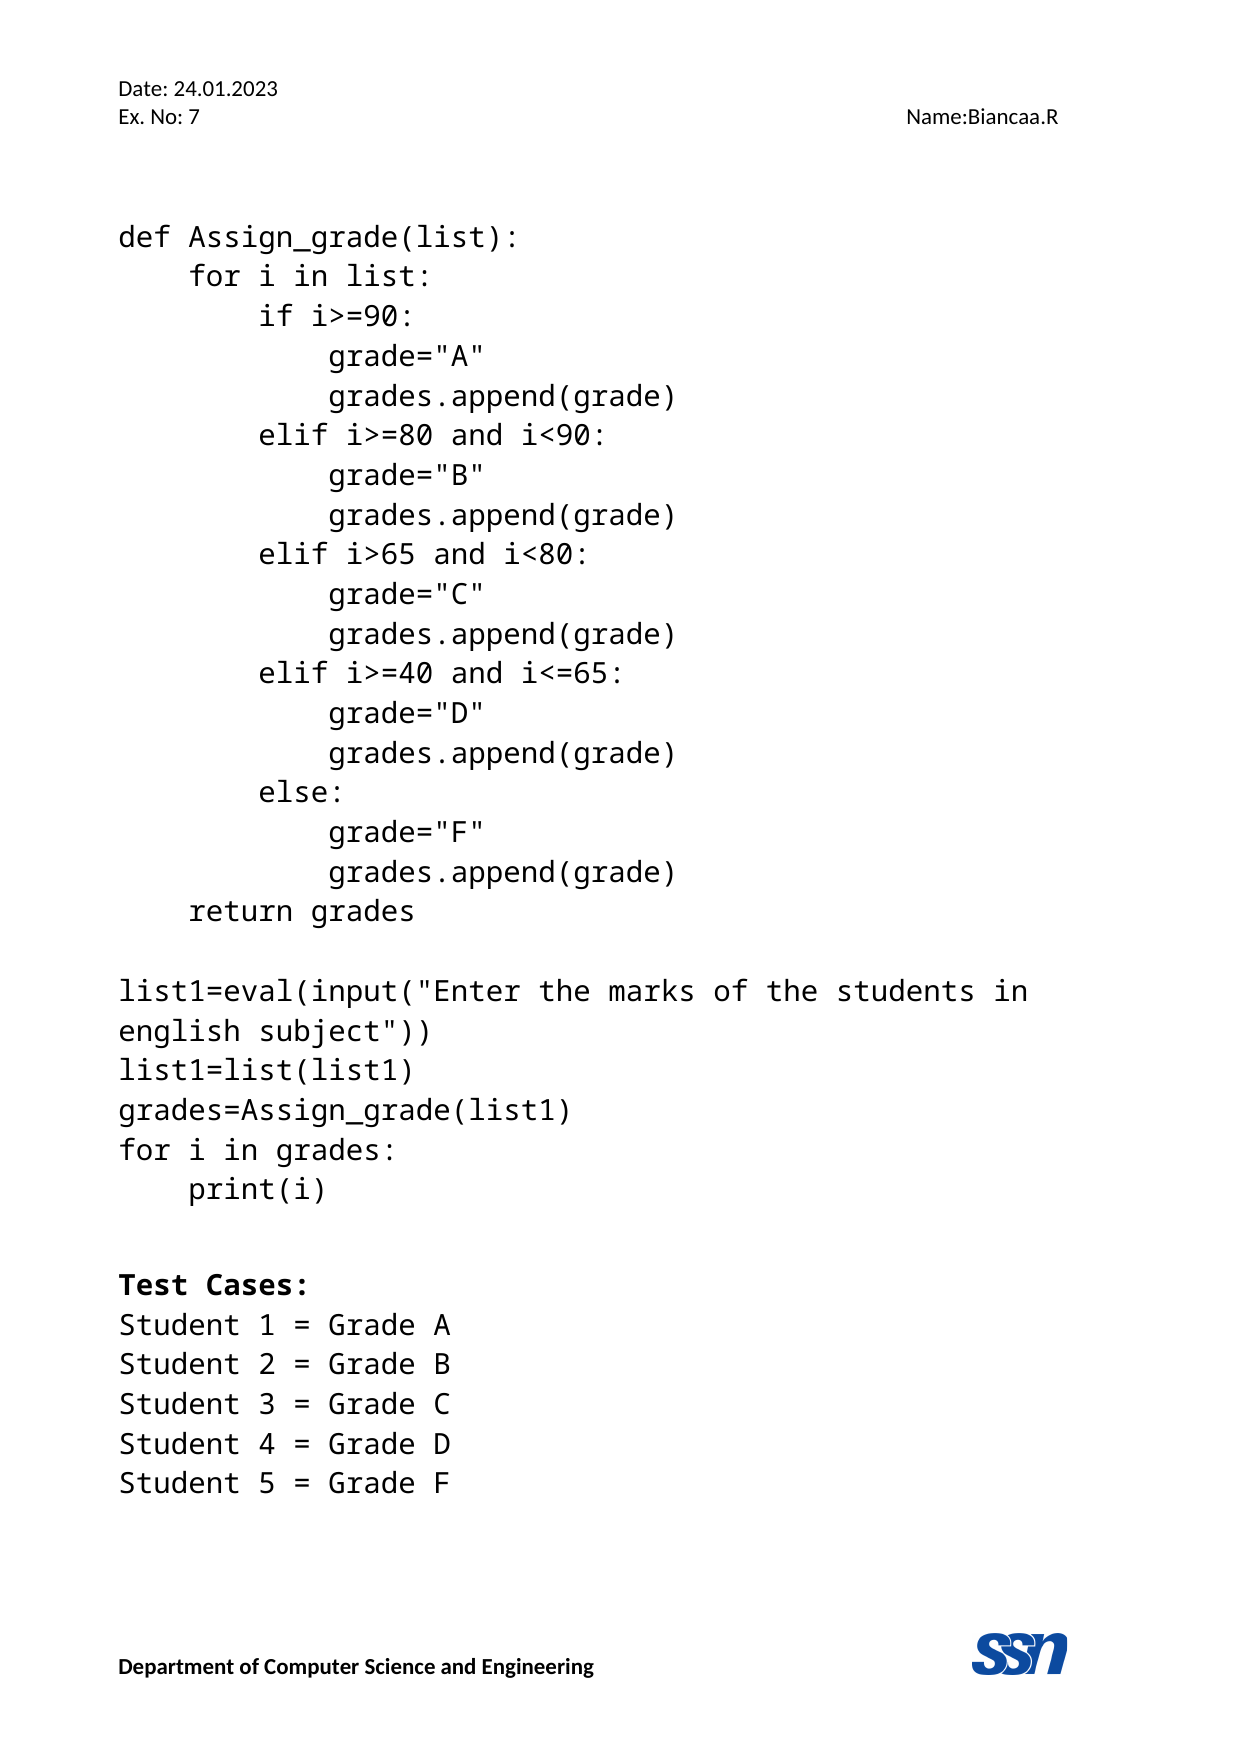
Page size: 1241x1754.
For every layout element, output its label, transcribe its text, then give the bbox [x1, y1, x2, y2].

text Student 2 = Grade B [118, 1344, 1122, 1383]
picture [972, 1633, 1068, 1675]
text for i in grades: [118, 1129, 1122, 1168]
text grade="F" [118, 811, 1122, 851]
text return grades [118, 891, 1122, 930]
text for i in list: [118, 256, 1122, 295]
text grade="B" [118, 454, 1122, 494]
text Test Cases: [118, 1264, 1122, 1304]
text if i>=90: [118, 295, 1122, 335]
text grades.append(grade) [118, 732, 1122, 772]
text list1=list(list1) [118, 1049, 1122, 1089]
text elif i>65 and i<80: [118, 533, 1122, 573]
text grade="C" [118, 573, 1122, 613]
text Student 5 = Grade F [118, 1463, 1122, 1502]
text elif i>=80 and i<90: [118, 414, 1122, 454]
text Student 3 = Grade C [118, 1383, 1122, 1423]
text grades.append(grade) [118, 375, 1122, 414]
text grades=Assign_grade(list1) [118, 1089, 1122, 1129]
text grades.append(grade) [118, 851, 1122, 891]
text grades.append(grade) [118, 494, 1122, 533]
text list1=eval(input("Enter the marks of the students in english subject")) [118, 970, 1122, 1049]
text grade="D" [118, 692, 1122, 732]
text Student 4 = Grade D [118, 1423, 1122, 1463]
text grade="A" [118, 335, 1122, 375]
text elif i>=40 and i<=65: [118, 653, 1122, 692]
text Student 1 = Grade A [118, 1304, 1122, 1344]
text else: [118, 772, 1122, 811]
text print(i) [118, 1168, 1122, 1208]
text grades.append(grade) [118, 613, 1122, 653]
text def Assign_grade(list): [118, 216, 1122, 256]
